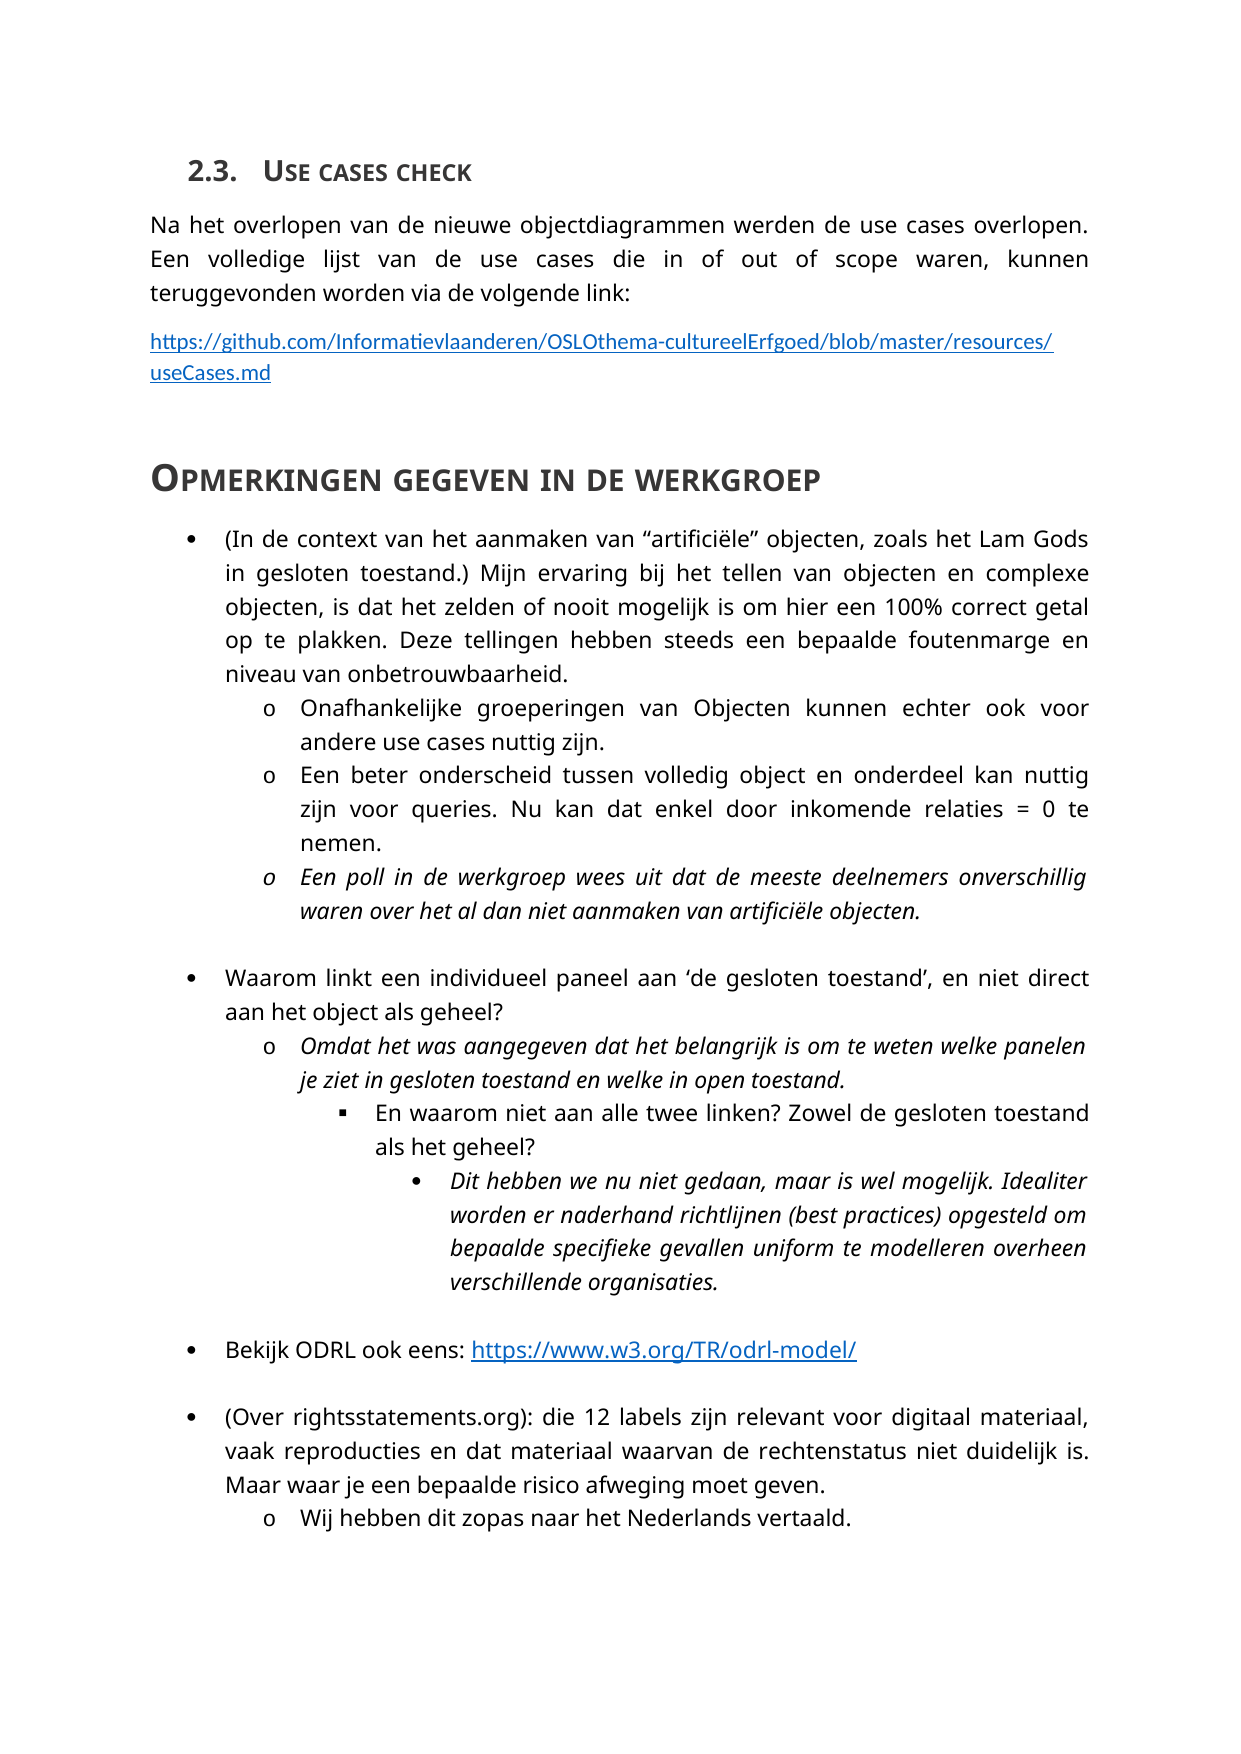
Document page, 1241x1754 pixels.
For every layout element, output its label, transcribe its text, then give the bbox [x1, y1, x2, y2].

list Onafhankelijke groeperingen van Objecten kunnen echter ook voor andere use cases nuttig zijn. [262, 692, 1090, 757]
list Een poll in de werkgroep wees uit dat de meeste deelnemers onverschillig waren over het al dan niet aanmaken van artificiële objecten. [262, 861, 1090, 926]
list Wij hebben dit zopas naar het Nederlands vertaald. [262, 1502, 1090, 1534]
list (Over rightsstatements.org): die 12 labels zijn relevant voor digitaal materiaal, vaak reproducties en dat materiaal waarvan de rechtenstatus niet duidelijk is. Maar waar je een bepaalde risico afweging moet geven. [187, 1401, 1090, 1500]
list En waarom niet aan alle twee linken? Zowel de gesloten toestand als het geheel? [337, 1097, 1090, 1162]
list Waarom linkt een individueel paneel aan ‘de gesloten toestand’, en niet direct aan het object als geheel? [187, 962, 1090, 1027]
list Dit hebben we nu niet gedaan, maar is wel mogelijk. Idealiter worden er naderhand richtlijnen (best practices) opgesteld om bepaalde specifieke gevallen uniform te modelleren overheen verschillende organisaties. [412, 1165, 1090, 1297]
list Bekijk ODRL ook eens: https://www.w3.org/TR/odrl-model/ [187, 1333, 1090, 1365]
list Omdat het was aangegeven dat het belangrijk is om te weten welke panelen je ziet in gesloten toestand en welke in open toestand. [262, 1030, 1090, 1095]
list Use cases check [187, 150, 1090, 190]
text Opmerkingen gegeven in de werkgroep [150, 451, 1090, 502]
list (In de context van het aanmaken van “artificiële” objecten, zoals het Lam Gods in gesloten toestand.) Mijn ervaring bij het tellen van objecten en complexe objecten, is dat het zelden of nooit mogelijk is om hier een 100% correct getal op te plakken. Deze tellingen hebben steeds een bepaalde foutenmarge en niveau van onbetrouwbaarheid. [187, 523, 1090, 689]
text https://github.com/Informatievlaanderen/OSLOthema-cultureelErfgoed/blob/master/resources/useCases.md [150, 327, 1090, 386]
text Na het overlopen van de nieuwe objectdiagrammen werden de use cases overlopen. Een volledige lijst van de use cases die in of out of scope waren, kunnen teruggevonden worden via de volgende link: [150, 209, 1090, 308]
list Een beter onderscheid tussen volledig object en onderdeel kan nuttig zijn voor queries. Nu kan dat enkel door inkomende relaties = 0 te nemen. [262, 759, 1090, 858]
